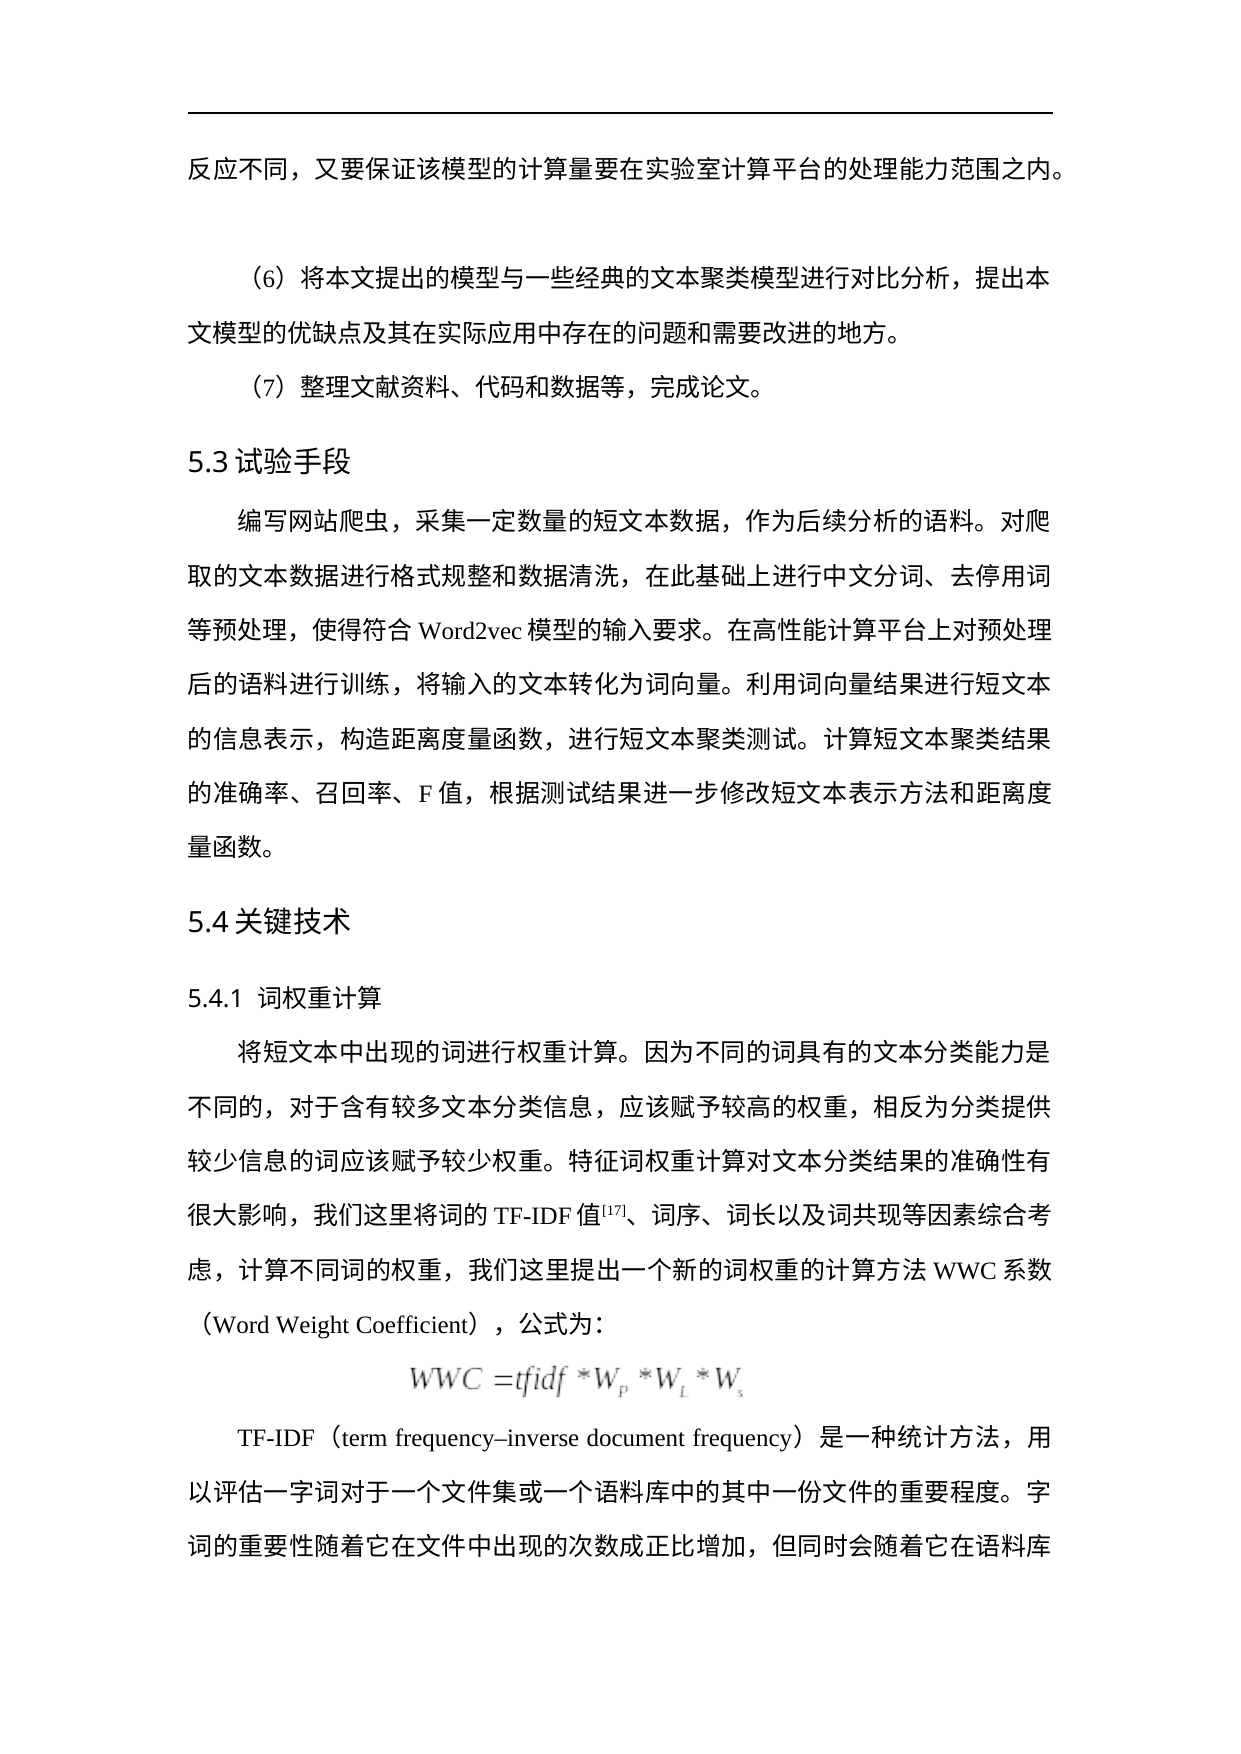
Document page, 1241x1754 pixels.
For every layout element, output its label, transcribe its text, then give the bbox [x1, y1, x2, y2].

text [187, 150, 1053, 241]
text （7）整理文献资料、代码和数据等，完成论文。 [187, 367, 1053, 404]
text 5.3试验手段 [187, 438, 1053, 481]
text 编写网站爬虫，采集一定数量的短文本数据，作为后续分析的语料。对爬取的文本数据进行格式规整和数据清洗，在此基础上进行中文分词、去停用词等预处理，使得符合Word2vec模型的输入要求。在高性能计算平台上对预处理后的语料进行训练，将输入的文本转化为词向量。利用词向量结果进行短文本的信息表示，构造距离度量函数，进行短文本聚类测试。计算短文本聚类结果的准确率、召回率、F值，根据测试结果进一步修改短文本表示方法和距离度量函数。 [187, 502, 1053, 864]
text 5.4.1 词权重计算 [187, 978, 1053, 1014]
text 5.4关键技术 [187, 898, 1053, 941]
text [187, 1418, 1053, 1563]
text 将短文本中出现的词进行权重计算。因为不同的词具有的文本分类能力是不同的，对于含有较多文本分类信息，应该赋予较高的权重，相反为分类提供较少信息的词应该赋予较少权重。特征词权重计算对文本分类结果的准确性有很大影响，我们这里将词的TF-IDF值[17]、词序、词长以及词共现等因素综合考虑，计算不同词的权重，我们这里提出一个新的词权重的计算方法WWC系数（Word Weight Coefficient），公式为： [187, 1033, 1053, 1341]
text （6）将本文提出的模型与一些经典的文本聚类模型进行对比分析，提出本文模型的优缺点及其在实际应用中存在的问题和需要改进的地方。 [187, 259, 1053, 349]
